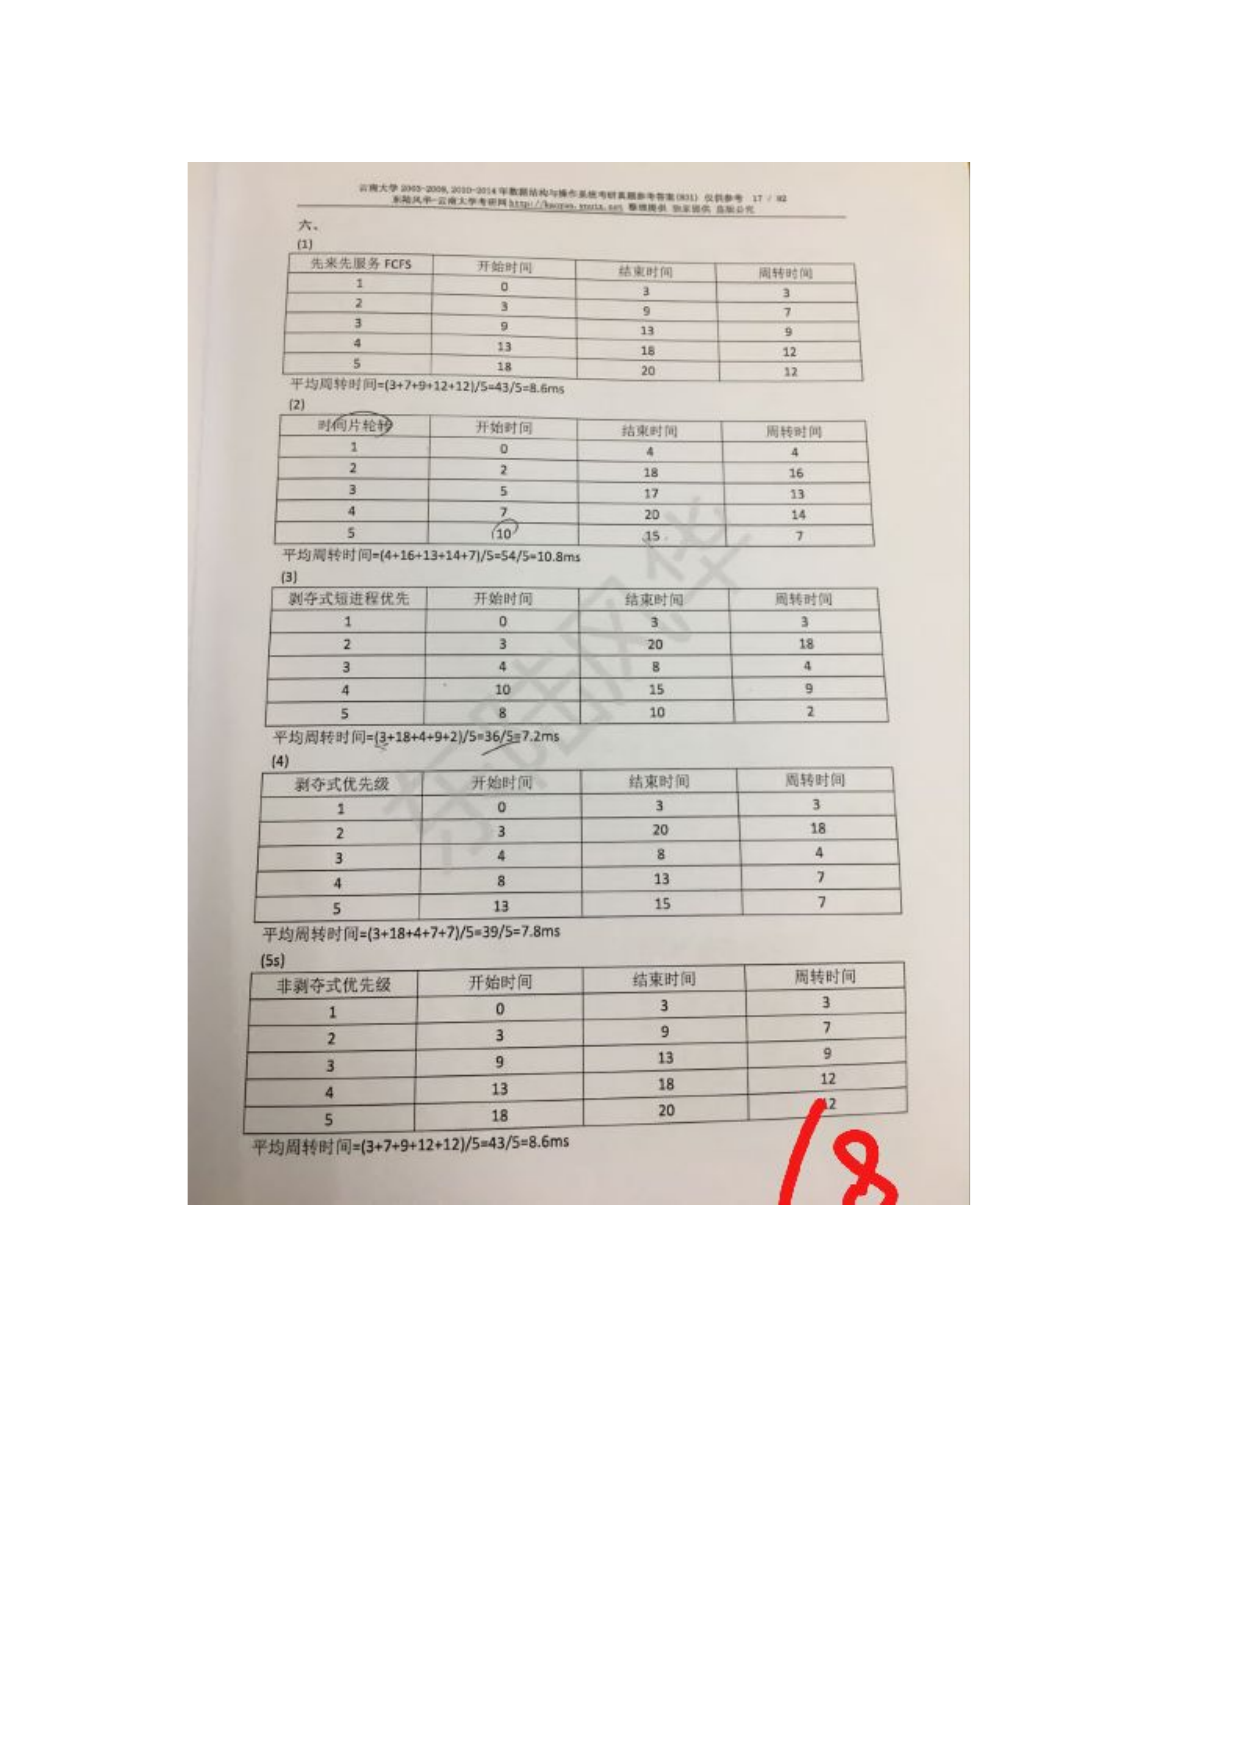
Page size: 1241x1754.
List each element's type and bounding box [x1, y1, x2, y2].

picture [187, 162, 971, 1205]
